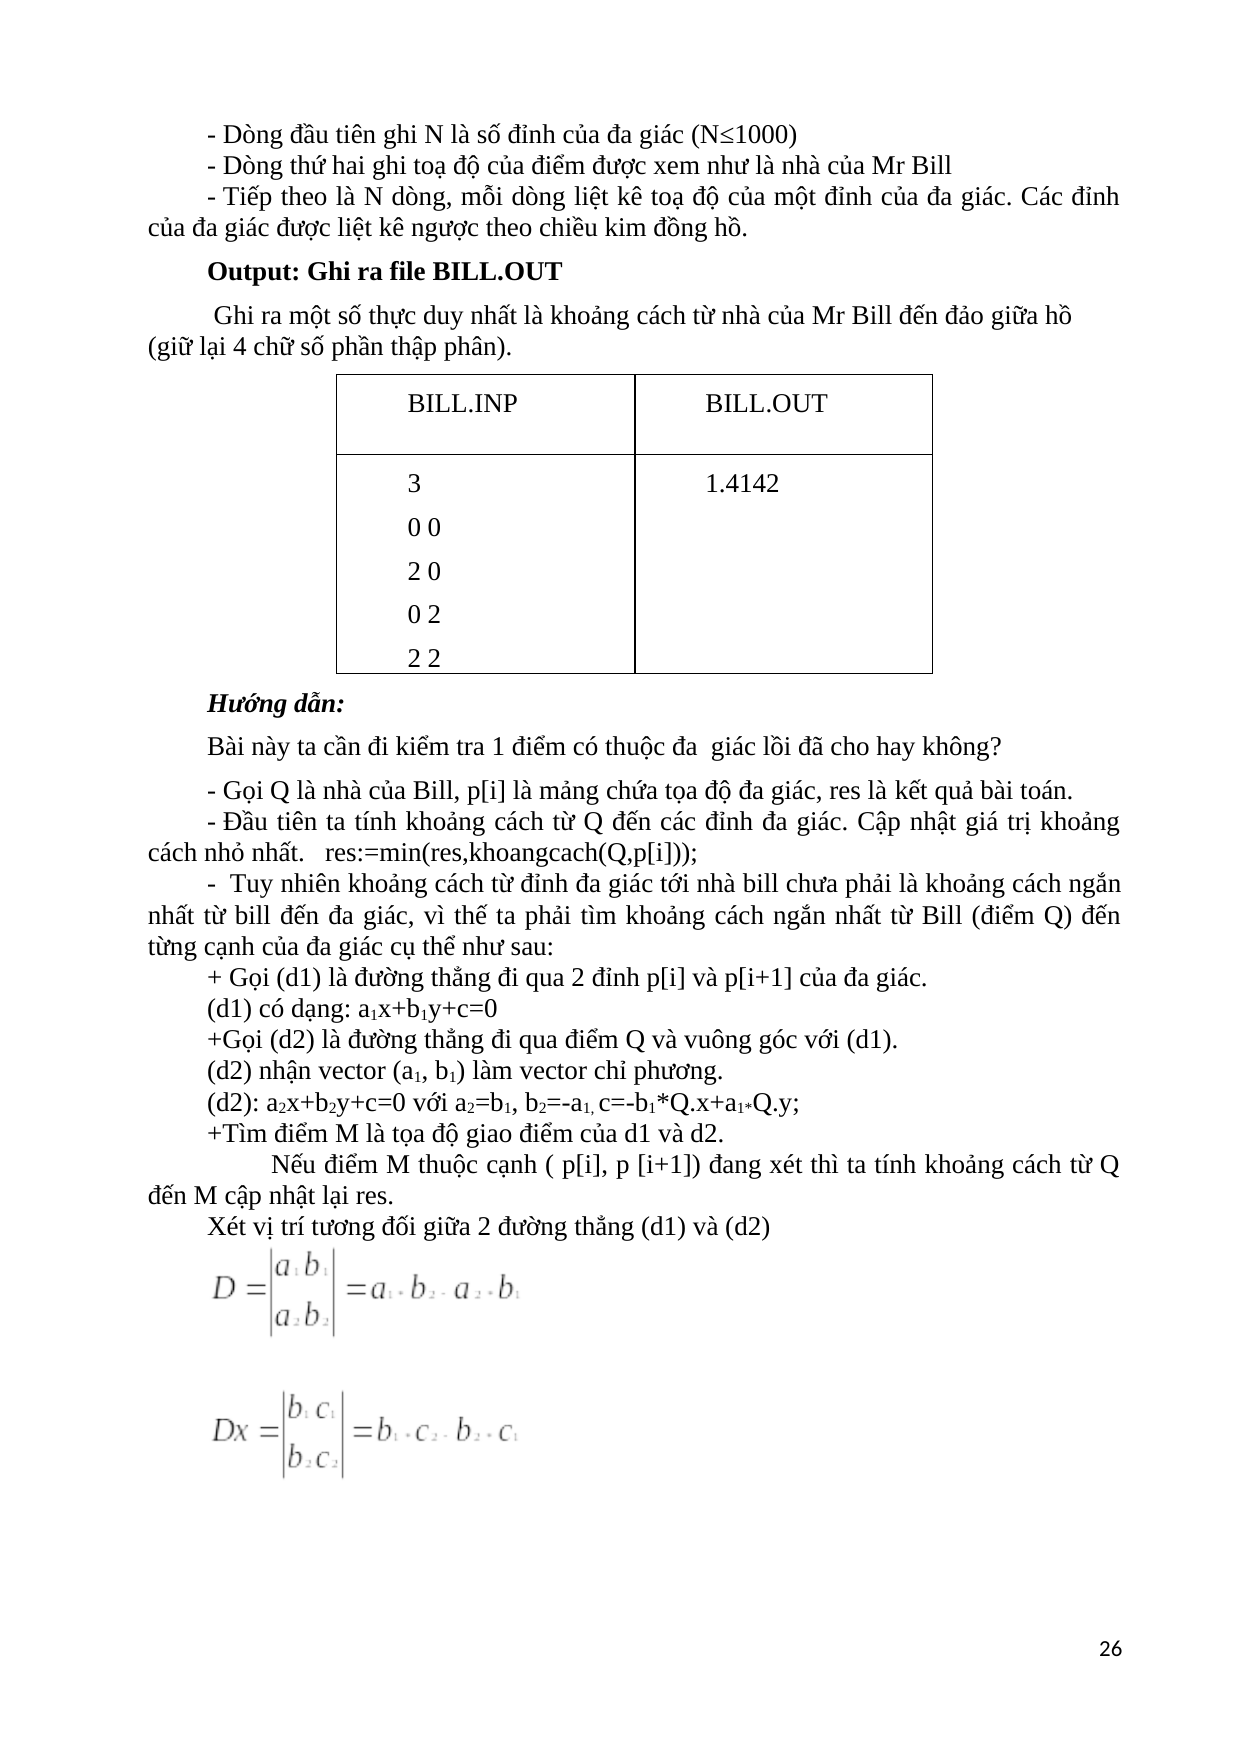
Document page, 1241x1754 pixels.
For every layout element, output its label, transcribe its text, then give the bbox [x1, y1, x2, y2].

list Dòng đầu tiên ghi N là số đỉnh của đa giác (N≤1000) [148, 118, 1122, 149]
list + Gọi (d1) là đường thẳng đi qua 2 đỉnh p[i] và p[i+1] của đa giác. [148, 961, 1122, 992]
list Xét vị trí tương đối giữa 2 đường thẳng (d1) và (d2) [148, 1210, 1122, 1241]
list +Gọi (d2) là đường thẳng đi qua điểm Q và vuông góc với (d1). [148, 1023, 1122, 1054]
table_cell 3 0 0 2 0 0 2 2 2 [337, 455, 634, 673]
text Bài này ta cần đi kiểm tra 1 điểm có thuộc đa giác lồi đã cho hay không? [148, 731, 1122, 762]
text Ghi ra một số thực duy nhất là khoảng cách từ nhà của Mr Bill đến đảo giữa hồ (giữ lại 4 chữ số phần thập phân). [148, 299, 1122, 361]
text Output: Ghi ra file BILL.OUT [148, 255, 1122, 286]
table_header BILL.INP [337, 375, 634, 454]
list Nếu điểm M thuộc cạnh ( p[i], p [i+1]) đang xét thì ta tính khoảng cách từ Q đến M cập nhật lại res. [148, 1148, 1122, 1210]
list +Tìm điểm M là tọa độ giao điểm của d1 và d2. [148, 1117, 1122, 1148]
table_header BILL.OUT [636, 375, 932, 454]
list Đầu tiên ta tính khoảng cách từ Q đến các đỉnh đa giác. Cập nhật giá trị khoảng cách nhỏ nhất. res:=min(res,khoangcach(Q,p[i])); [148, 805, 1122, 868]
table_cell 1.4142 [636, 455, 932, 673]
list Dòng thứ hai ghi toạ độ của điểm được xem như là nhà của Mr Bill [148, 149, 1122, 180]
list Gọi Q là nhà của Bill, p[i] là mảng chứa tọa độ đa giác, res là kết quả bài toán. [148, 774, 1122, 805]
list (d2) nhận vector (a1, b1) làm vector chỉ phương. [148, 1054, 1122, 1086]
list Tuy nhiên khoảng cách từ đỉnh đa giác tới nhà bill chưa phải là khoảng cách ngắn nhất từ bill đến đa giác, vì thế ta phải tìm khoảng cách ngắn nhất từ Bill (điểm Q) đến từng cạnh của đa giác cụ thể như sau: [148, 868, 1122, 961]
list (d2): a2x+b2y+c=0 với a2=b1, b2=-a1, c=-b1*Q.x+a1*Q.y; [148, 1086, 1122, 1117]
list (d1) có dạng: a1x+b1y+c=0 [148, 992, 1122, 1023]
list Tiếp theo là N dòng, mỗi dòng liệt kê toạ độ của một đỉnh của đa giác. Các đỉnh của đa giác được liệt kê ngược theo chiều kim đồng hồ. [148, 180, 1122, 243]
text Hướng dẫn: [148, 687, 1122, 718]
